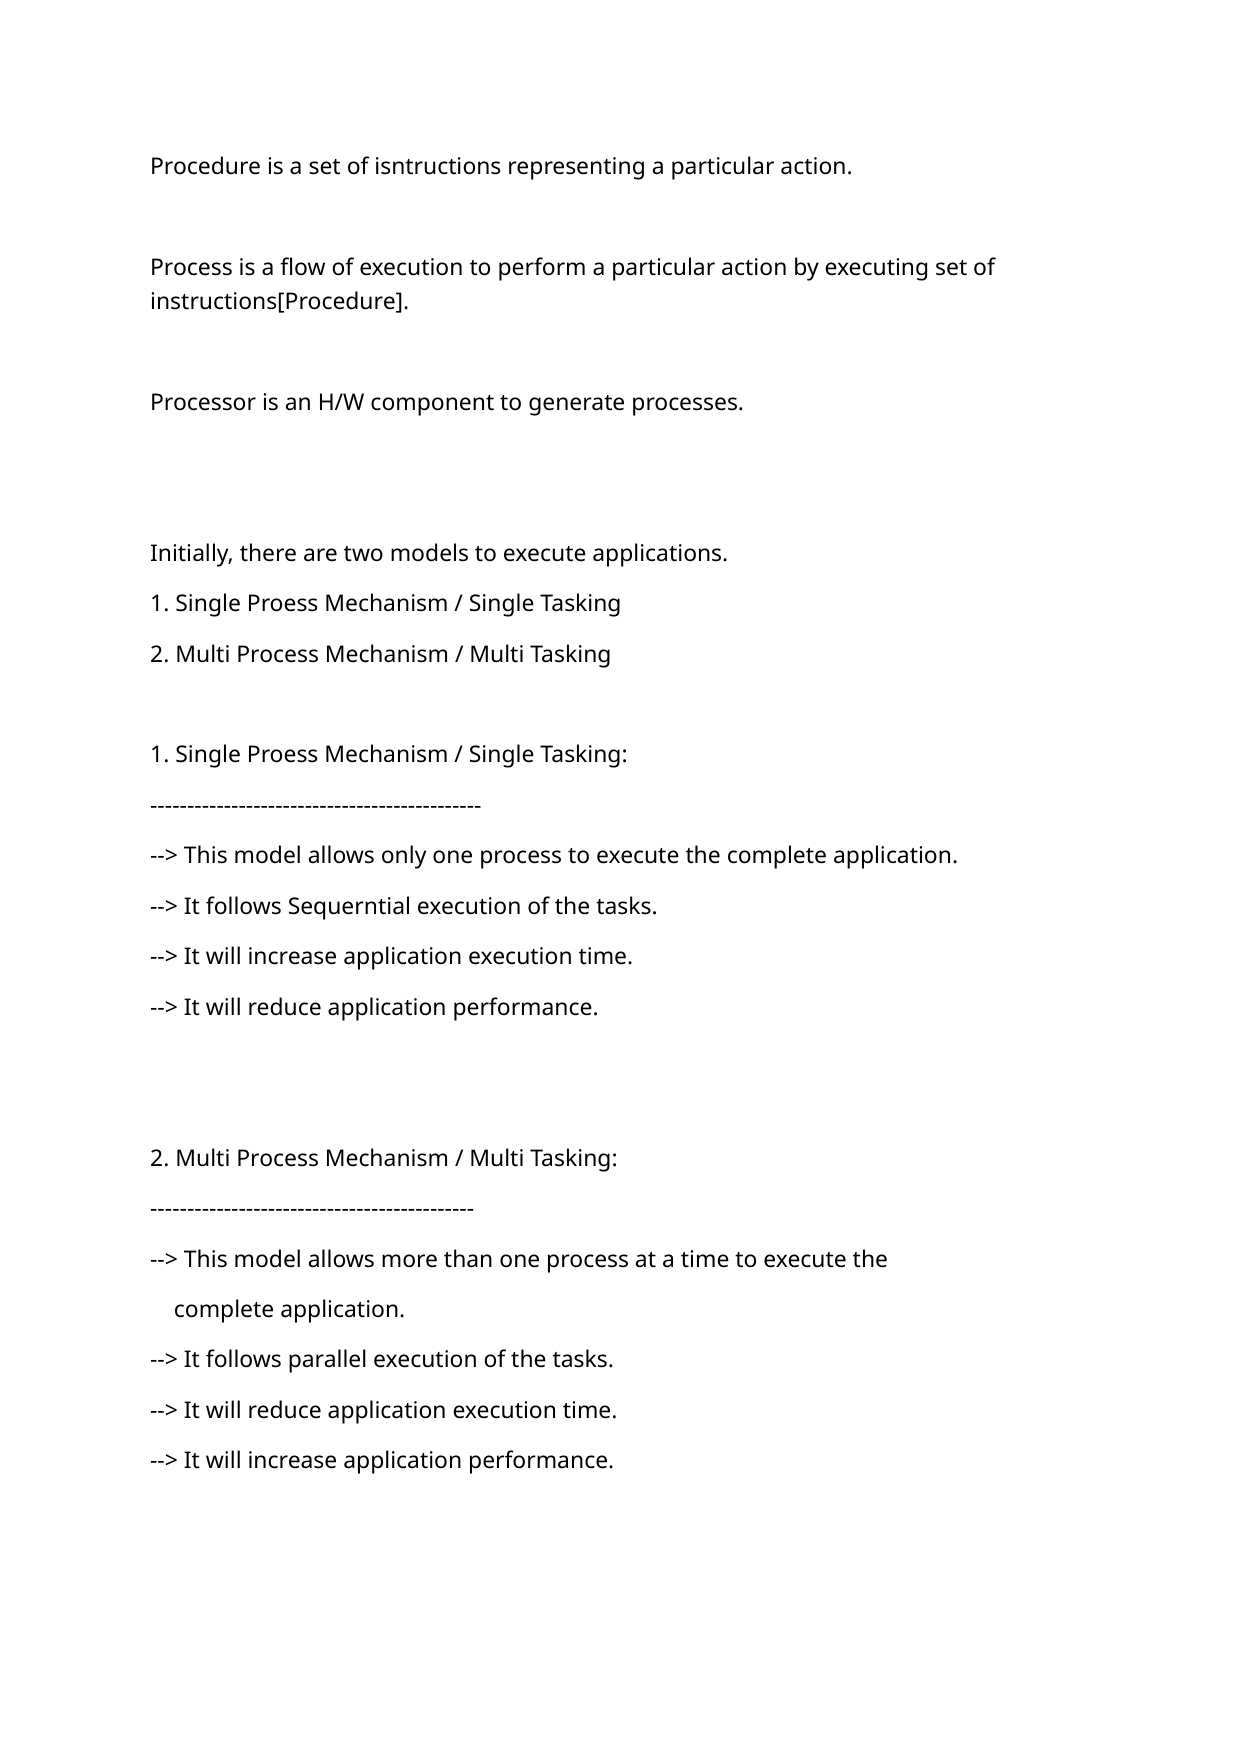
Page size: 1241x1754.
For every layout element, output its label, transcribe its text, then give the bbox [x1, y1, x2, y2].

text --------------------------------------------- [150, 789, 1090, 820]
text --> This model allows more than one process at a time to execute the [150, 1242, 1090, 1274]
text Processor is an H/W component to generate processes. [150, 385, 1090, 417]
text Procedure is a set of isntructions representing a particular action. [150, 150, 1090, 181]
text 1. Single Proess Mechanism / Single Tasking: [150, 738, 1090, 769]
text complete application. [150, 1293, 1090, 1324]
text -------------------------------------------- [150, 1192, 1090, 1223]
text 2. Multi Process Mechanism / Multi Tasking [150, 637, 1090, 669]
text --> It will increase application execution time. [150, 940, 1090, 971]
text --> It follows parallel execution of the tasks. [150, 1343, 1090, 1374]
text Initially, there are two models to execute applications. [150, 537, 1090, 568]
text --> It will reduce application performance. [150, 990, 1090, 1022]
text 1. Single Proess Mechanism / Single Tasking [150, 587, 1090, 618]
text 2. Multi Process Mechanism / Multi Tasking: [150, 1142, 1090, 1173]
text Process is a flow of execution to perform a particular action by executing set of instructions[Procedure]. [150, 251, 1090, 316]
text --> It will increase application performance. [150, 1444, 1090, 1475]
text --> It follows Sequerntial execution of the tasks. [150, 889, 1090, 921]
text --> This model allows only one process to execute the complete application. [150, 839, 1090, 870]
text --> It will reduce application execution time. [150, 1394, 1090, 1425]
